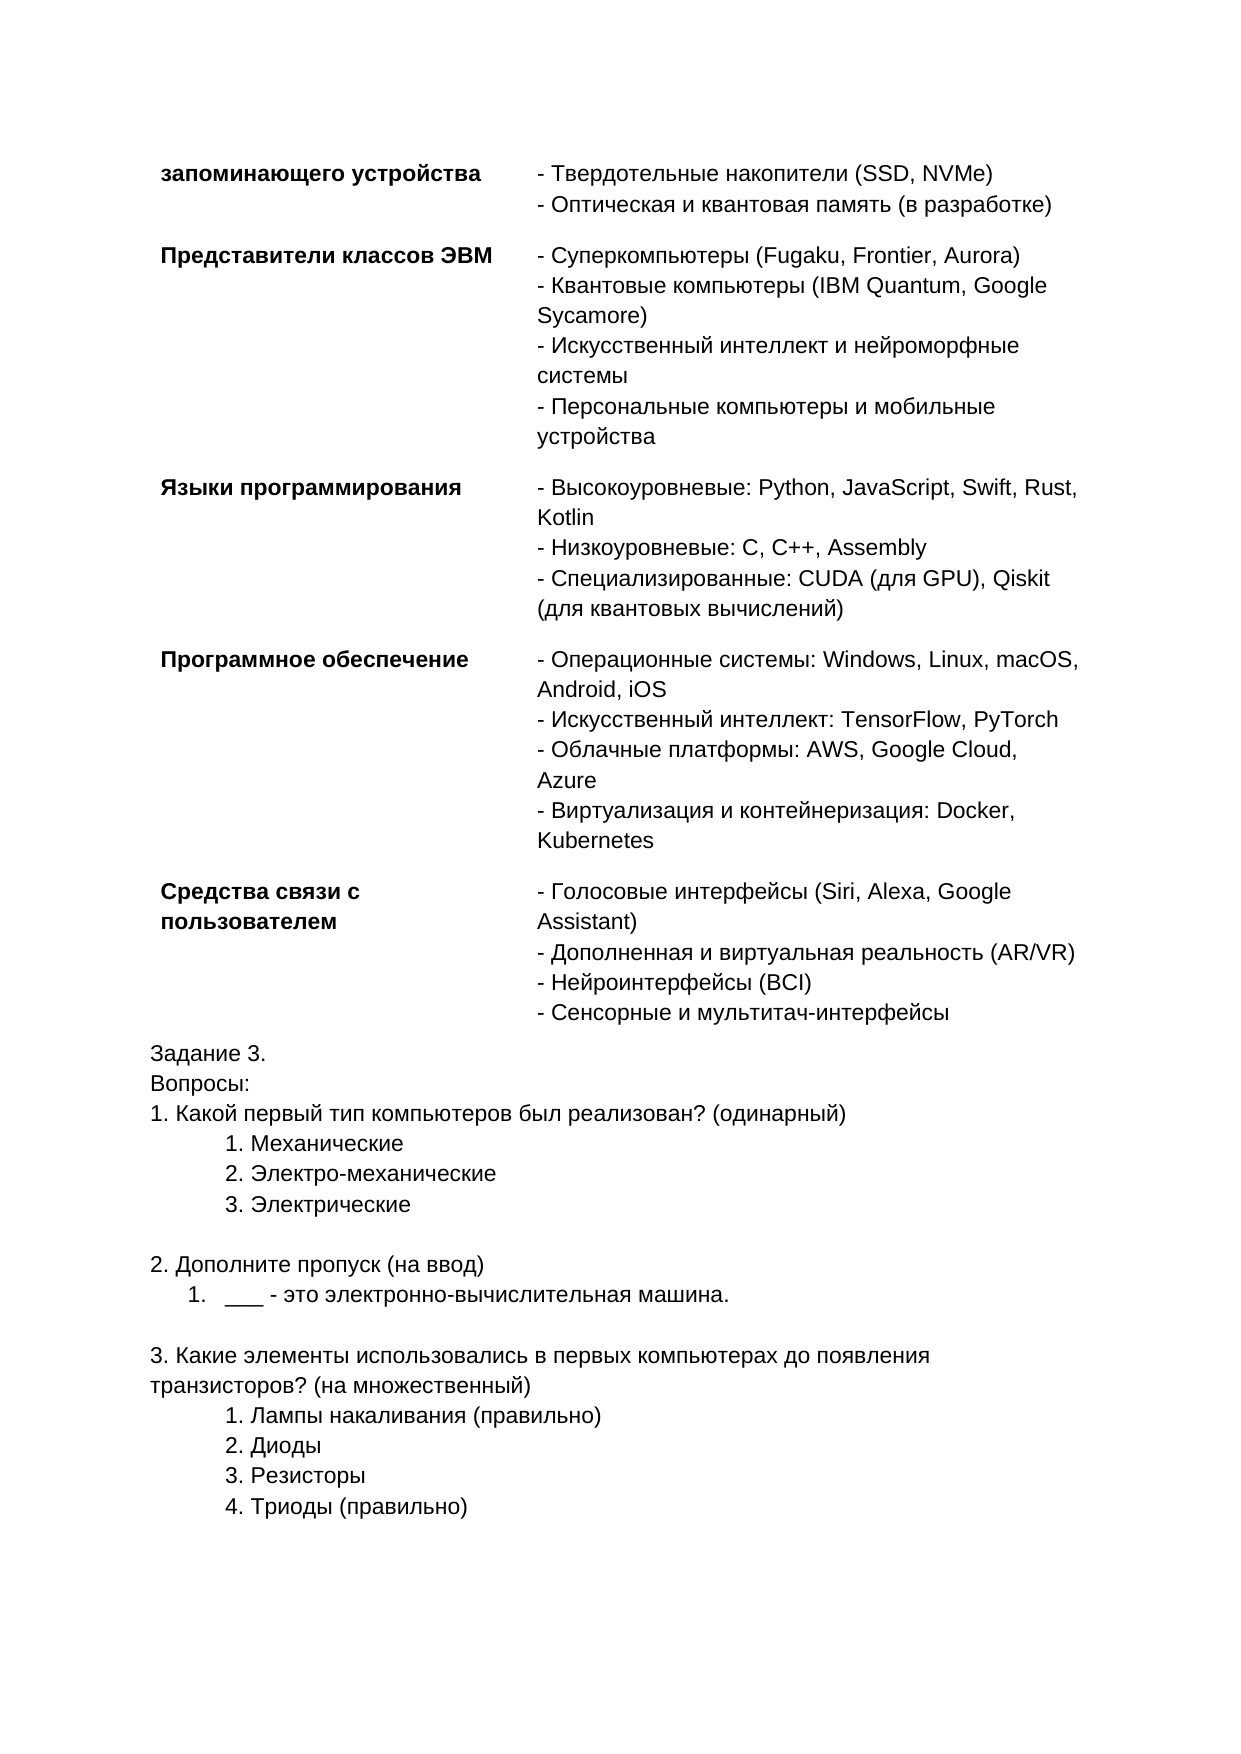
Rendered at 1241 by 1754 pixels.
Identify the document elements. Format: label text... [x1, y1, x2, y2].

table_cell Программное обеспечение [150, 635, 526, 868]
text 3. Какие элементы использовались в первых компьютерах до появления транзисторов? (на множественный) 1. Лампы накаливания (правильно) 2. Диоды 3. Резисторы 4. Триоды (правильно) [150, 1342, 1090, 1519]
text 2. Дополните пропуск (на ввод) [150, 1221, 1090, 1277]
table_cell Языки программирования [150, 464, 526, 635]
table_cell - Операционные системы: Windows, Linux, macOS, Android, iOS - Искусственный интеллект: TensorFlow, PyTorch - Облачные платформы: AWS, Google Cloud, Azure - Виртуализация и контейнеризация: Docker, Kubernetes [526, 635, 1090, 868]
table_cell Средства связи с пользователем [150, 868, 526, 1039]
text Задание 3. Вопросы: 1. Какой первый тип компьютеров был реализован? (одинарный) 1. Механические 2. Электро-механические 3. Электрические [150, 1039, 1090, 1217]
table_cell Представители классов ЭВМ [150, 231, 526, 463]
table_cell - Высокоуровневые: Python, JavaScript, Swift, Rust, Kotlin - Низкоуровневые: C, C++, Assembly - Специализированные: CUDA (для GPU), Qiskit (для квантовых вычислений) [526, 464, 1090, 635]
table_cell - Суперкомпьютеры (Fugaku, Frontier, Aurora) - Квантовые компьютеры (IBM Quantum, Google Sycamore) - Искусственный интеллект и нейроморфные системы - Персональные компьютеры и мобильные устройства [526, 231, 1090, 463]
table_cell - Голосовые интерфейсы (Siri, Alexa, Google Assistant) - Дополненная и виртуальная реальность (AR/VR) - Нейроинтерфейсы (BCI) - Сенсорные и мультитач-интерфейсы [526, 868, 1090, 1039]
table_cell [150, 150, 526, 231]
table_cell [526, 150, 1090, 231]
list ___ - это электронно-вычислительная машина. [187, 1281, 1090, 1338]
